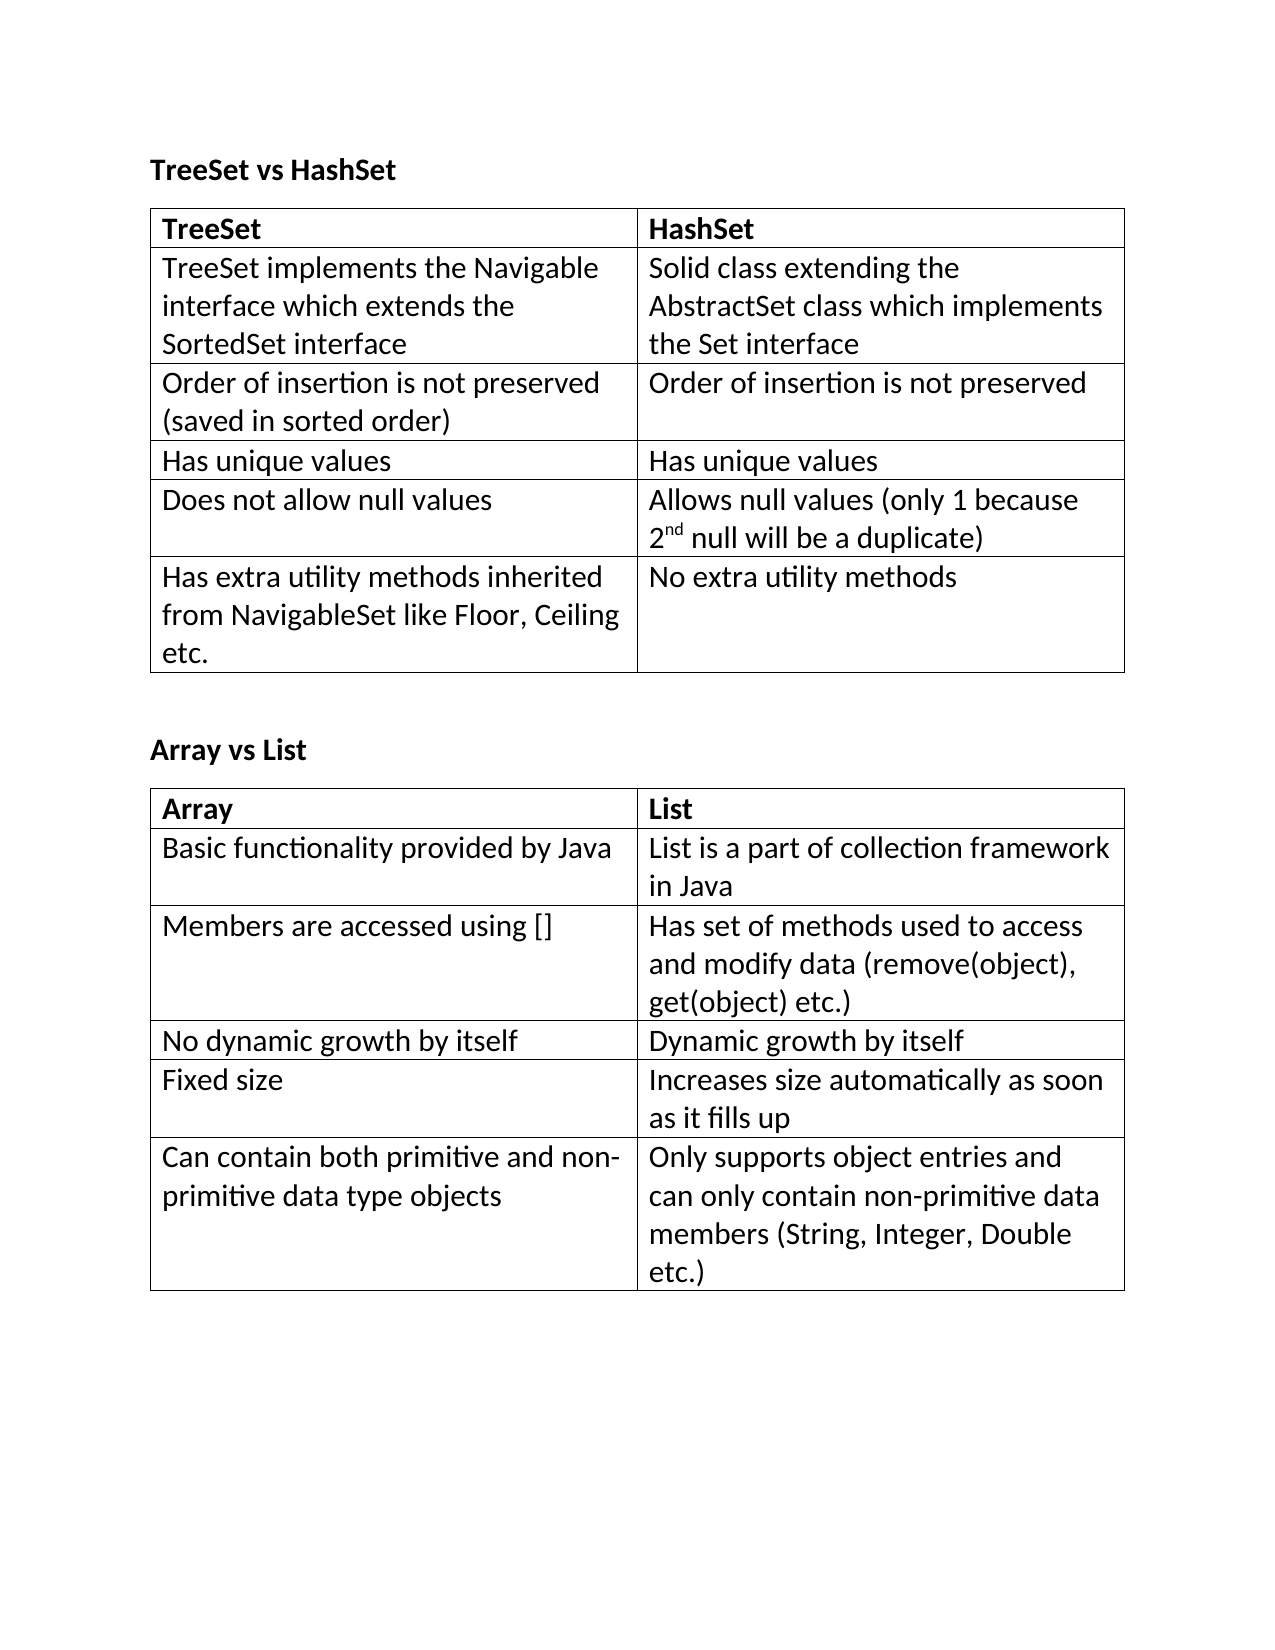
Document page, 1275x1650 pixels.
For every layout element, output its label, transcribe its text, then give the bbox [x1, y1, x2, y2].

text TreeSet vs HashSet [150, 150, 1125, 188]
table_cell Has unique values [151, 441, 637, 479]
table_cell Order of insertion is not preserved [638, 364, 1124, 440]
table_cell Order of insertion is not preserved (saved in sorted order) [151, 364, 637, 440]
table_cell Does not allow null values [151, 480, 637, 556]
table_cell Can contain both primitive and non-primitive data type objects [151, 1138, 637, 1290]
table_cell Allows null values (only 1 because 2nd null will be a duplicate) [638, 480, 1124, 556]
text Array vs List [150, 730, 1125, 768]
table_cell Has unique values [638, 441, 1124, 479]
table_cell No extra utility methods [638, 557, 1124, 672]
table_cell Dynamic growth by itself [638, 1021, 1124, 1059]
table_header TreeSet [151, 209, 637, 247]
table_cell TreeSet implements the Navigable interface which extends the SortedSet interface [151, 248, 637, 362]
table_cell Only supports object entries and can only contain non-primitive data members (String, Integer, Double etc.) [638, 1138, 1124, 1290]
table_cell List is a part of collection framework in Java [638, 829, 1124, 905]
table_cell Solid class extending the AbstractSet class which implements the Set interface [638, 248, 1124, 362]
table_header Array [151, 789, 637, 827]
table_cell Has set of methods used to access and modify data (remove(object), get(object) etc.) [638, 906, 1124, 1020]
table_cell Members are accessed using [] [151, 906, 637, 1020]
table_cell Has extra utility methods inherited from NavigableSet like Floor, Ceiling etc. [151, 557, 637, 672]
table_header List [638, 789, 1124, 827]
table_cell No dynamic growth by itself [151, 1021, 637, 1059]
table_cell Increases size automatically as soon as it fills up [638, 1060, 1124, 1137]
table_cell Fixed size [151, 1060, 637, 1137]
table_cell Basic functionality provided by Java [151, 829, 637, 905]
table_header HashSet [638, 209, 1124, 247]
